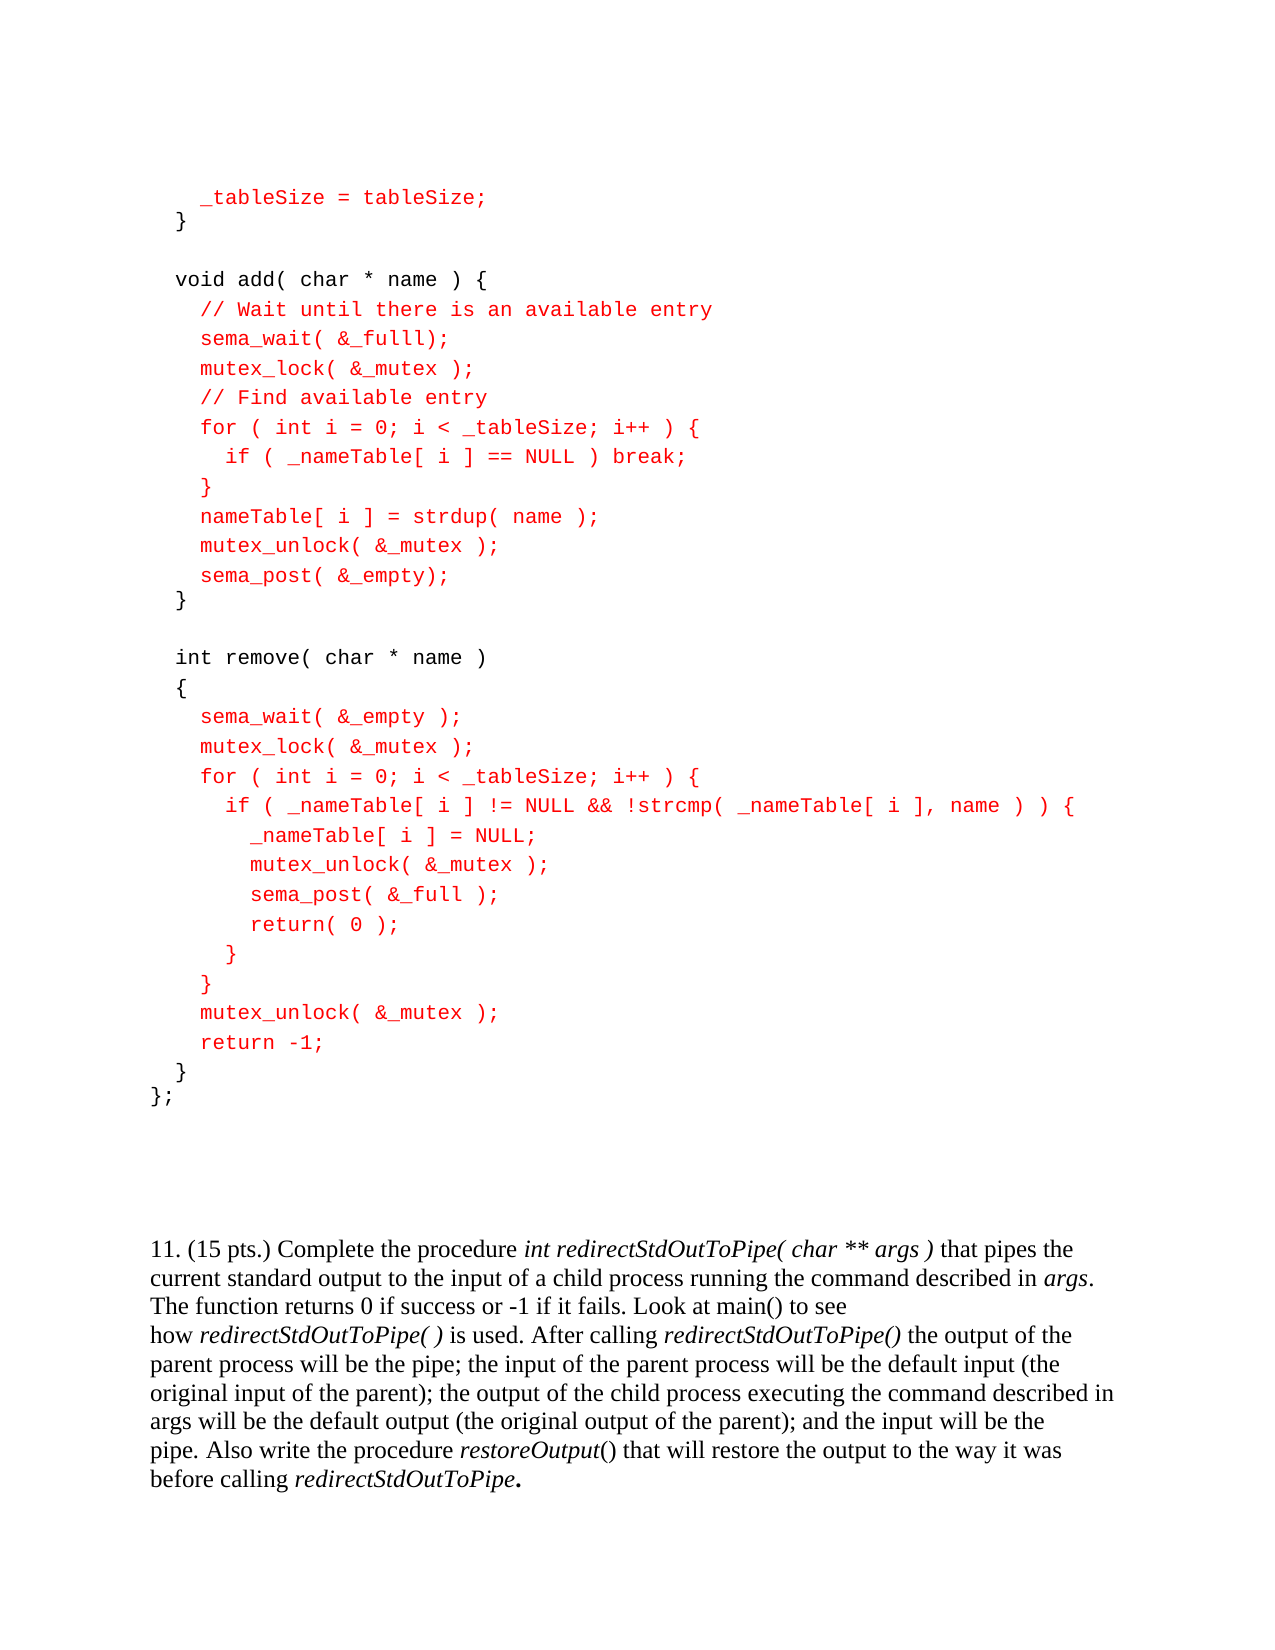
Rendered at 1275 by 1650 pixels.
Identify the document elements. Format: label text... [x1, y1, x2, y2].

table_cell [149, 150, 1123, 1167]
table_header 11. (15 pts.) Complete the procedure int redirectStdOutToPipe( char ** args ) that pipes the current standard output to the input of a child process running the command described in args. The function returns 0 if success or -1 if it fails. Look at main() to see how redirectStdOutToPipe( ) is used. After calling redirectStdOutToPipe() the output of the parent process will be the pipe; the input of the parent process will be the default input (the original input of the parent); the output of the child process executing the command described in args will be the default output (the original output of the parent); and the input will be the pipe. Also write the procedure restoreOutput() that will restore the output to the way it was before calling redirectStdOutToPipe. [149, 1232, 1123, 1494]
